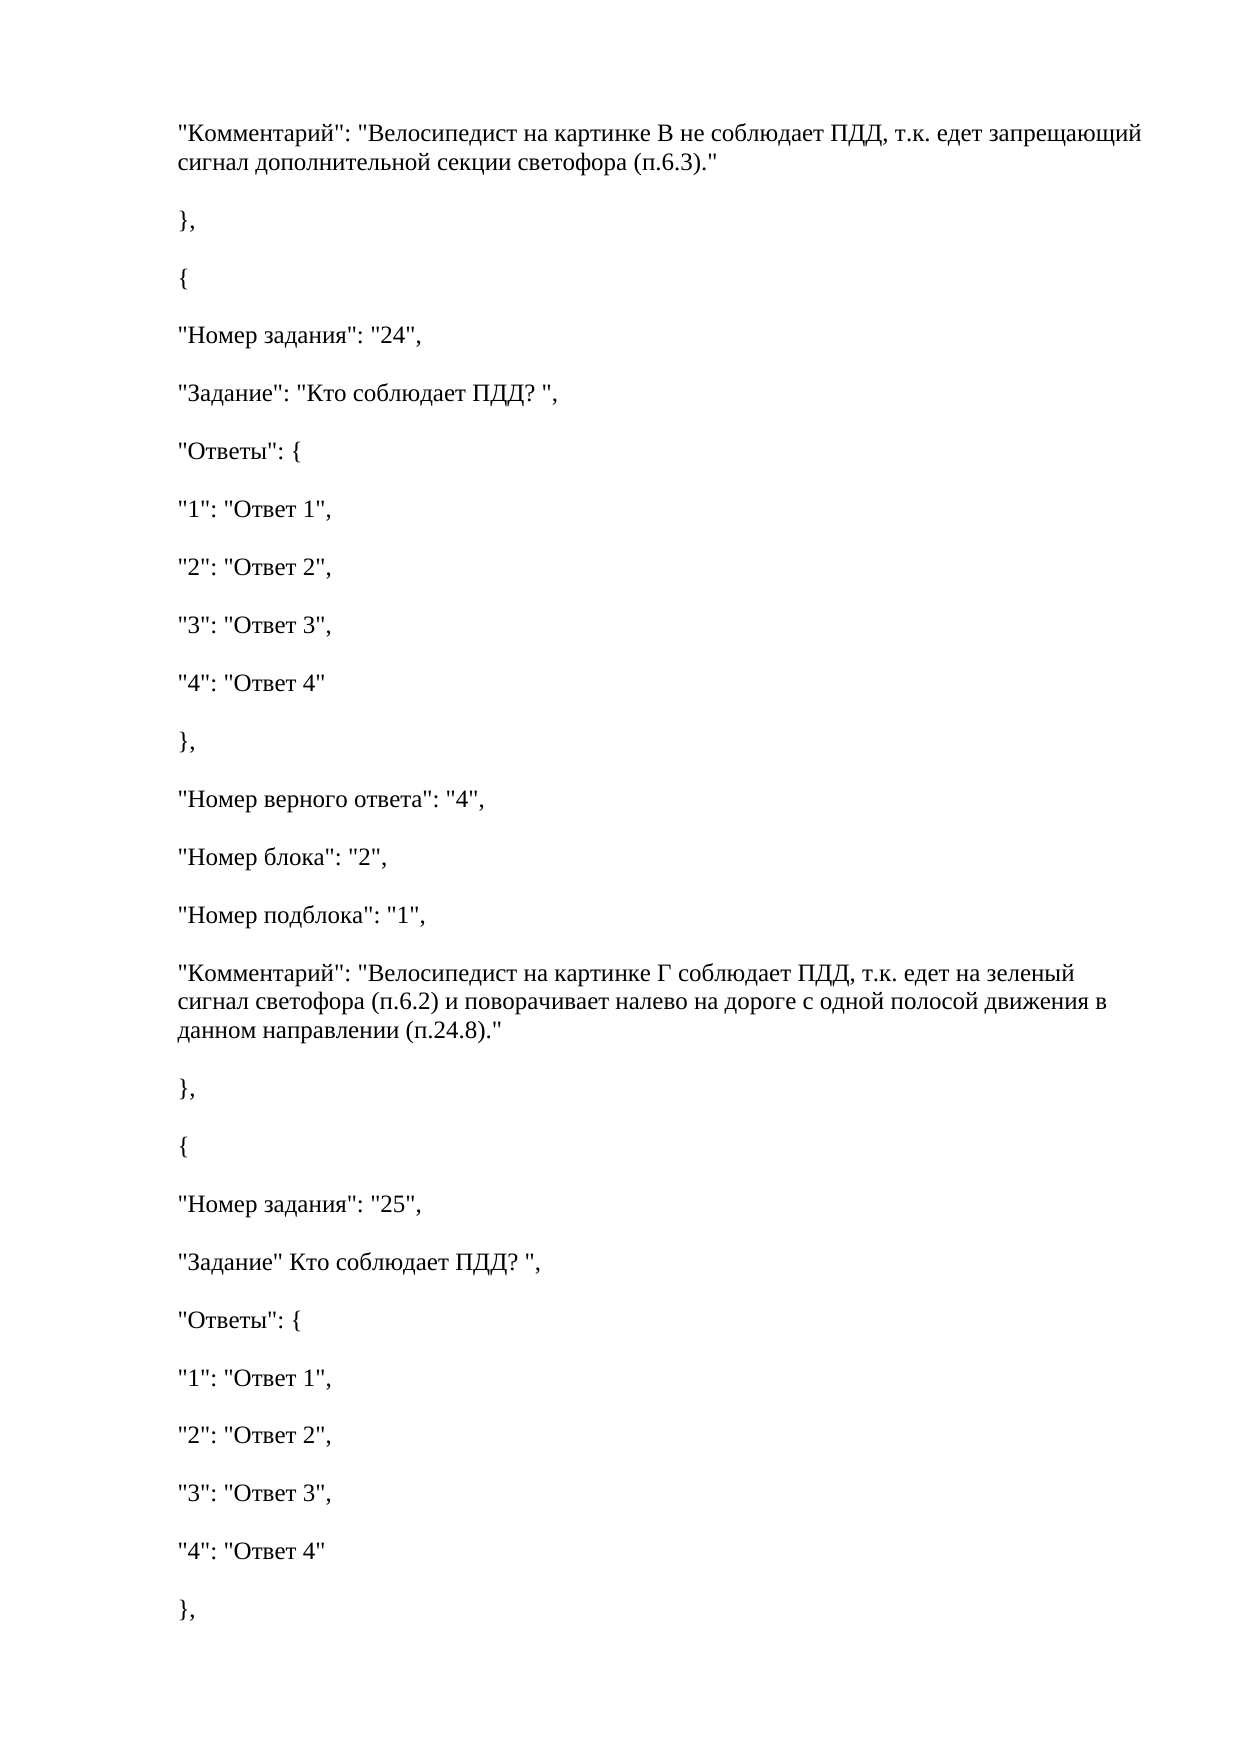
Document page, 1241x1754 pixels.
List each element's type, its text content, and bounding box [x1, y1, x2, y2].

text "Номер задания": "24", [177, 321, 1152, 349]
text "Номер задания": "25", [177, 1189, 1152, 1218]
text }, [177, 726, 1152, 755]
text "1": "Ответ 1", [177, 1363, 1152, 1391]
text "Комментарий": "Велосипедист на картинке Г соблюдает ПДД, т.к. едет на зеленый сигнал светофора (п.6.2) и поворачивает налево на дороге с одной полосой движения в данном направлении (п.24.8)." [177, 958, 1152, 1044]
text { [177, 263, 1152, 291]
text "3": "Ответ 3", [177, 1478, 1152, 1507]
text }, [177, 1594, 1152, 1623]
text "1": "Ответ 1", [177, 494, 1152, 523]
text "Комментарий": "Велосипедист на картинке В не соблюдает ПДД, т.к. едет запрещающий сигнал дополнительной секции светофора (п.6.3)." [177, 118, 1152, 176]
text { [177, 1131, 1152, 1160]
text "Номер подблока": "1", [177, 900, 1152, 928]
text "Задание": "Кто соблюдает ПДД? ", [177, 378, 1152, 407]
text "Номер верного ответа": "4", [177, 784, 1152, 813]
text "2": "Ответ 2", [177, 1421, 1152, 1449]
text "Номер блока": "2", [177, 842, 1152, 871]
text "3": "Ответ 3", [177, 610, 1152, 639]
text "4": "Ответ 4" [177, 668, 1152, 697]
text }, [177, 205, 1152, 233]
text "Ответы": { [177, 436, 1152, 465]
text "4": "Ответ 4" [177, 1536, 1152, 1565]
text "Ответы": { [177, 1305, 1152, 1333]
text "Задание" Кто соблюдает ПДД? ", [177, 1247, 1152, 1276]
text }, [177, 1073, 1152, 1102]
text "2": "Ответ 2", [177, 552, 1152, 581]
